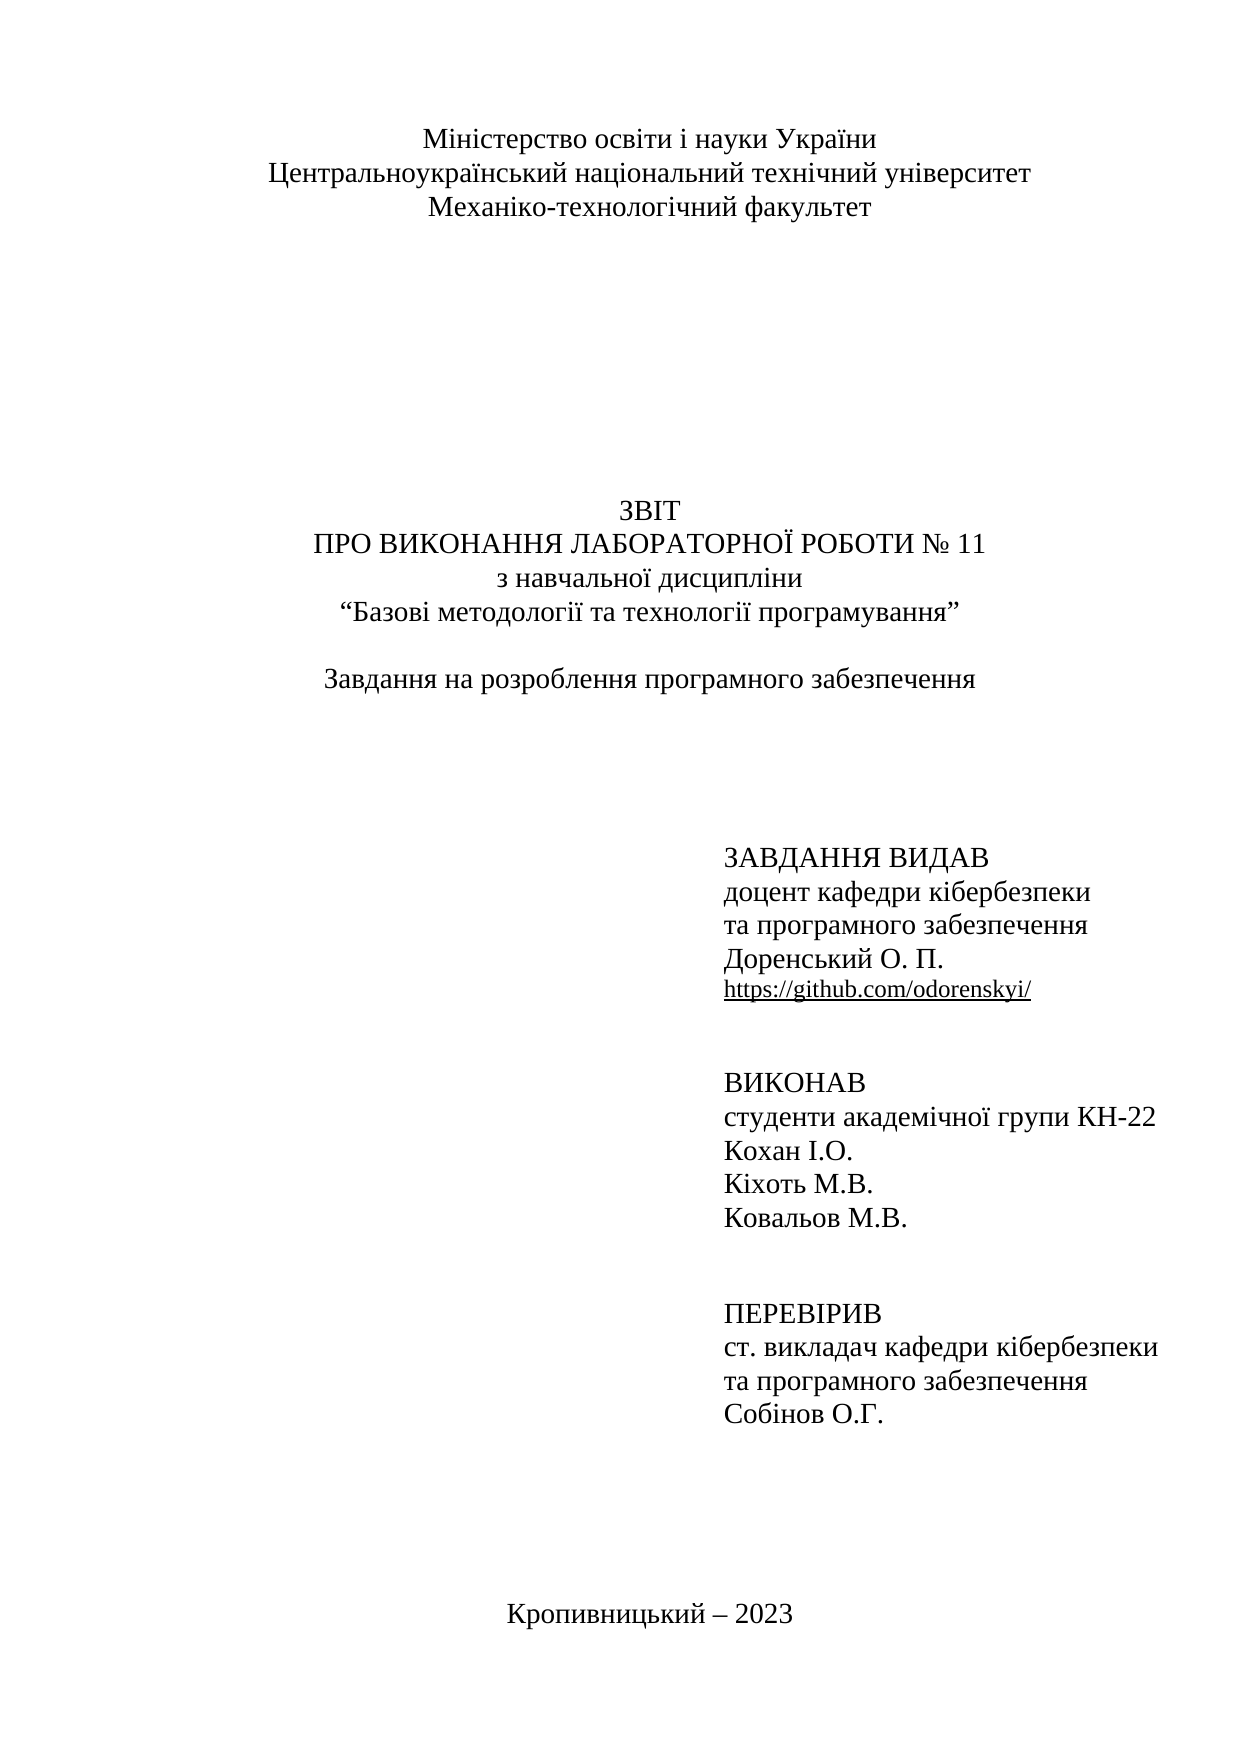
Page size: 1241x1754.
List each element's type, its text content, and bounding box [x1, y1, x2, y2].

text ЗВІТ [118, 493, 1181, 527]
text ПРО ВИКОНАННЯ ЛАБОРАТОРНОЇ РОБОТИ № 11 [118, 527, 1181, 560]
text Кохан І.О. [723, 1133, 1181, 1166]
text Доренський О. П. [723, 941, 1181, 974]
text ПЕРЕВІРИВ [723, 1296, 1181, 1329]
text Центральноукраїнський національний технічний університет [118, 155, 1181, 189]
text “Базові методології та технології програмування” [118, 594, 1181, 627]
text доцент кафедри кібербезпеки та програмного забезпечення [723, 874, 1181, 941]
text ст. викладач кафедри кібербезпеки та програмного забезпечення [723, 1329, 1181, 1396]
text Міністерство освіти і науки України [118, 122, 1181, 155]
text Завдання на розроблення програмного забезпечення [118, 661, 1181, 694]
text Собінов О.Г. [723, 1396, 1181, 1430]
text Ковальов М.В. [723, 1200, 1181, 1233]
text Кіхоть М.В. [723, 1166, 1181, 1200]
text https://github.com/odorenskyi/ [723, 974, 1181, 1003]
text Механіко-технологічний факультет [118, 189, 1181, 222]
text ВИКОНАВ [723, 1066, 1181, 1099]
text студенти академічної групи КН-22 [723, 1099, 1181, 1133]
text з навчальної дисципліни [118, 560, 1181, 594]
text Кропивницький – 2023 [118, 1597, 1181, 1630]
text ЗАВДАННЯ ВИДАВ [723, 840, 1181, 874]
